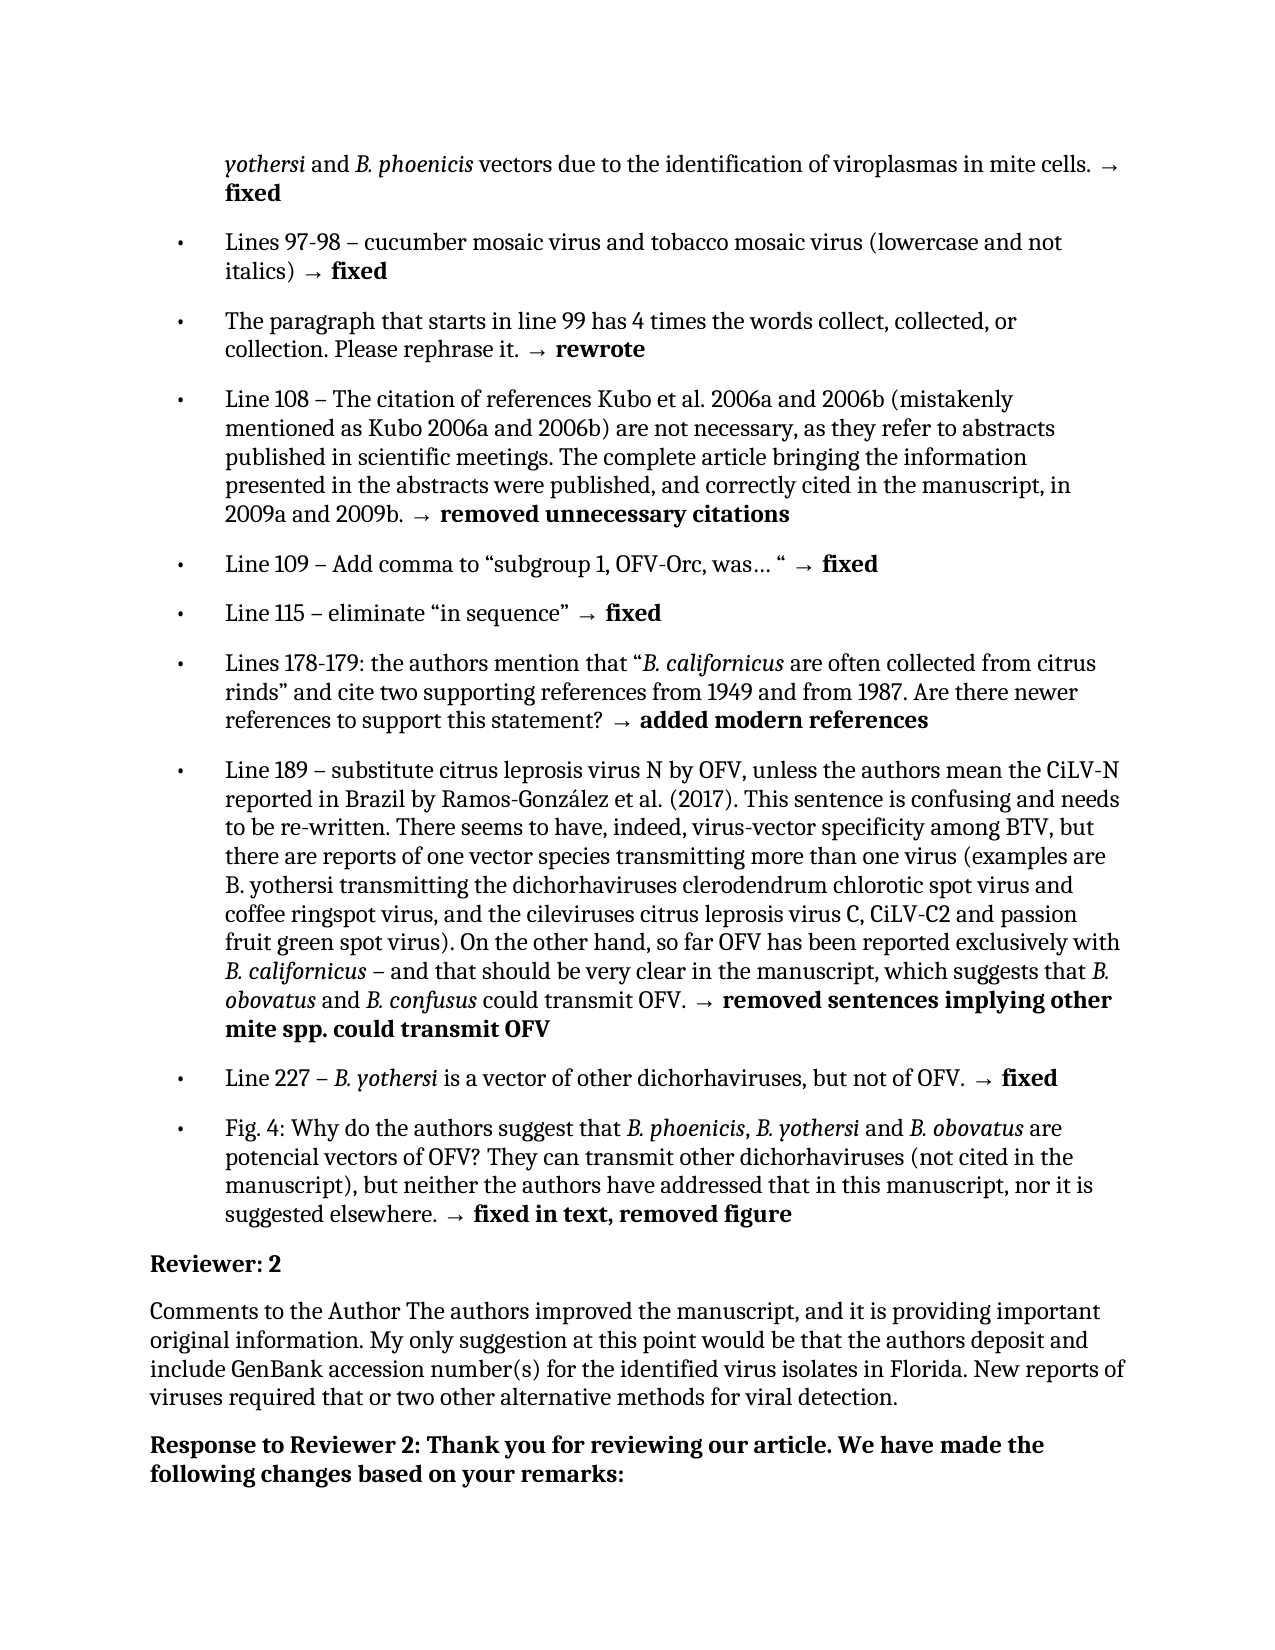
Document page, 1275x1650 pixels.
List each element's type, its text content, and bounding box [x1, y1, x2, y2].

list Line 108 – The citation of references Kubo et al. 2006a and 2006b (mistakenly mentioned as Kubo 2006a and 2006b) are not necessary, as they refer to abstracts published in scientific meetings. The complete article bringing the information presented in the abstracts were published, and correctly cited in the manuscript, in 2009a and 2009b. removed unnecessary citations [175, 385, 1125, 529]
list Line 109 – Add comma to “subgroup 1, OFV-Orc, was… “ fixed [175, 549, 1125, 578]
list Lines 97-98 – cucumber mosaic virus and tobacco mosaic virus (lowercase and not italics) fixed [175, 228, 1125, 286]
list Lines 178-179: the authors mention that “B. californicus are often collected from citrus rinds” and cite two supporting references from 1949 and from 1987. Are there newer references to support this statement? added modern references [175, 649, 1125, 735]
list Line 115 – eliminate “in sequence” fixed [175, 599, 1125, 628]
list Line 227 – B. yothersi is a vector of other dichorhaviruses, but not of OFV. fixed [175, 1064, 1125, 1093]
list Fig. 4: Why do the authors suggest that B. phoenicis, B. yothersi and B. obovatus are potencial vectors of OFV? They can transmit other dichorhaviruses (not cited in the manuscript), but neither the authors have addressed that in this manuscript, nor it is suggested elsewhere. fixed in text, removed figure [175, 1114, 1125, 1229]
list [175, 150, 1125, 207]
text Reviewer: 2 [150, 1249, 1125, 1278]
list Line 189 – substitute citrus leprosis virus N by OFV, unless the authors mean the CiLV-N reported in Brazil by Ramos-González et al. (2017). This sentence is confusing and needs to be re-written. There seems to have, indeed, virus-vector specificity among BTV, but there are reports of one vector species transmitting more than one virus (examples are B. yothersi transmitting the dichorhaviruses clerodendrum chlorotic spot virus and coffee ringspot virus, and the cileviruses citrus leprosis virus C, CiLV-C2 and passion fruit green spot virus). On the other hand, so far OFV has been reported exclusively with B. californicus – and that should be very clear in the manuscript, which suggests that B. obovatus and B. confusus could transmit OFV. removed sentences implying other mite spp. could transmit OFV [175, 756, 1125, 1043]
text Response to Reviewer 2: Thank you for reviewing our article. We have made the following changes based on your remarks: [150, 1431, 1125, 1488]
list The paragraph that starts in line 99 has 4 times the words collect, collected, or collection. Please rephrase it. rewrote [175, 307, 1125, 364]
text Comments to the Author The authors improved the manuscript, and it is providing important original information. My only suggestion at this point would be that the authors deposit and include GenBank accession number(s) for the identified virus isolates in Florida. New reports of viruses required that or two other alternative methods for viral detection. [150, 1297, 1125, 1412]
